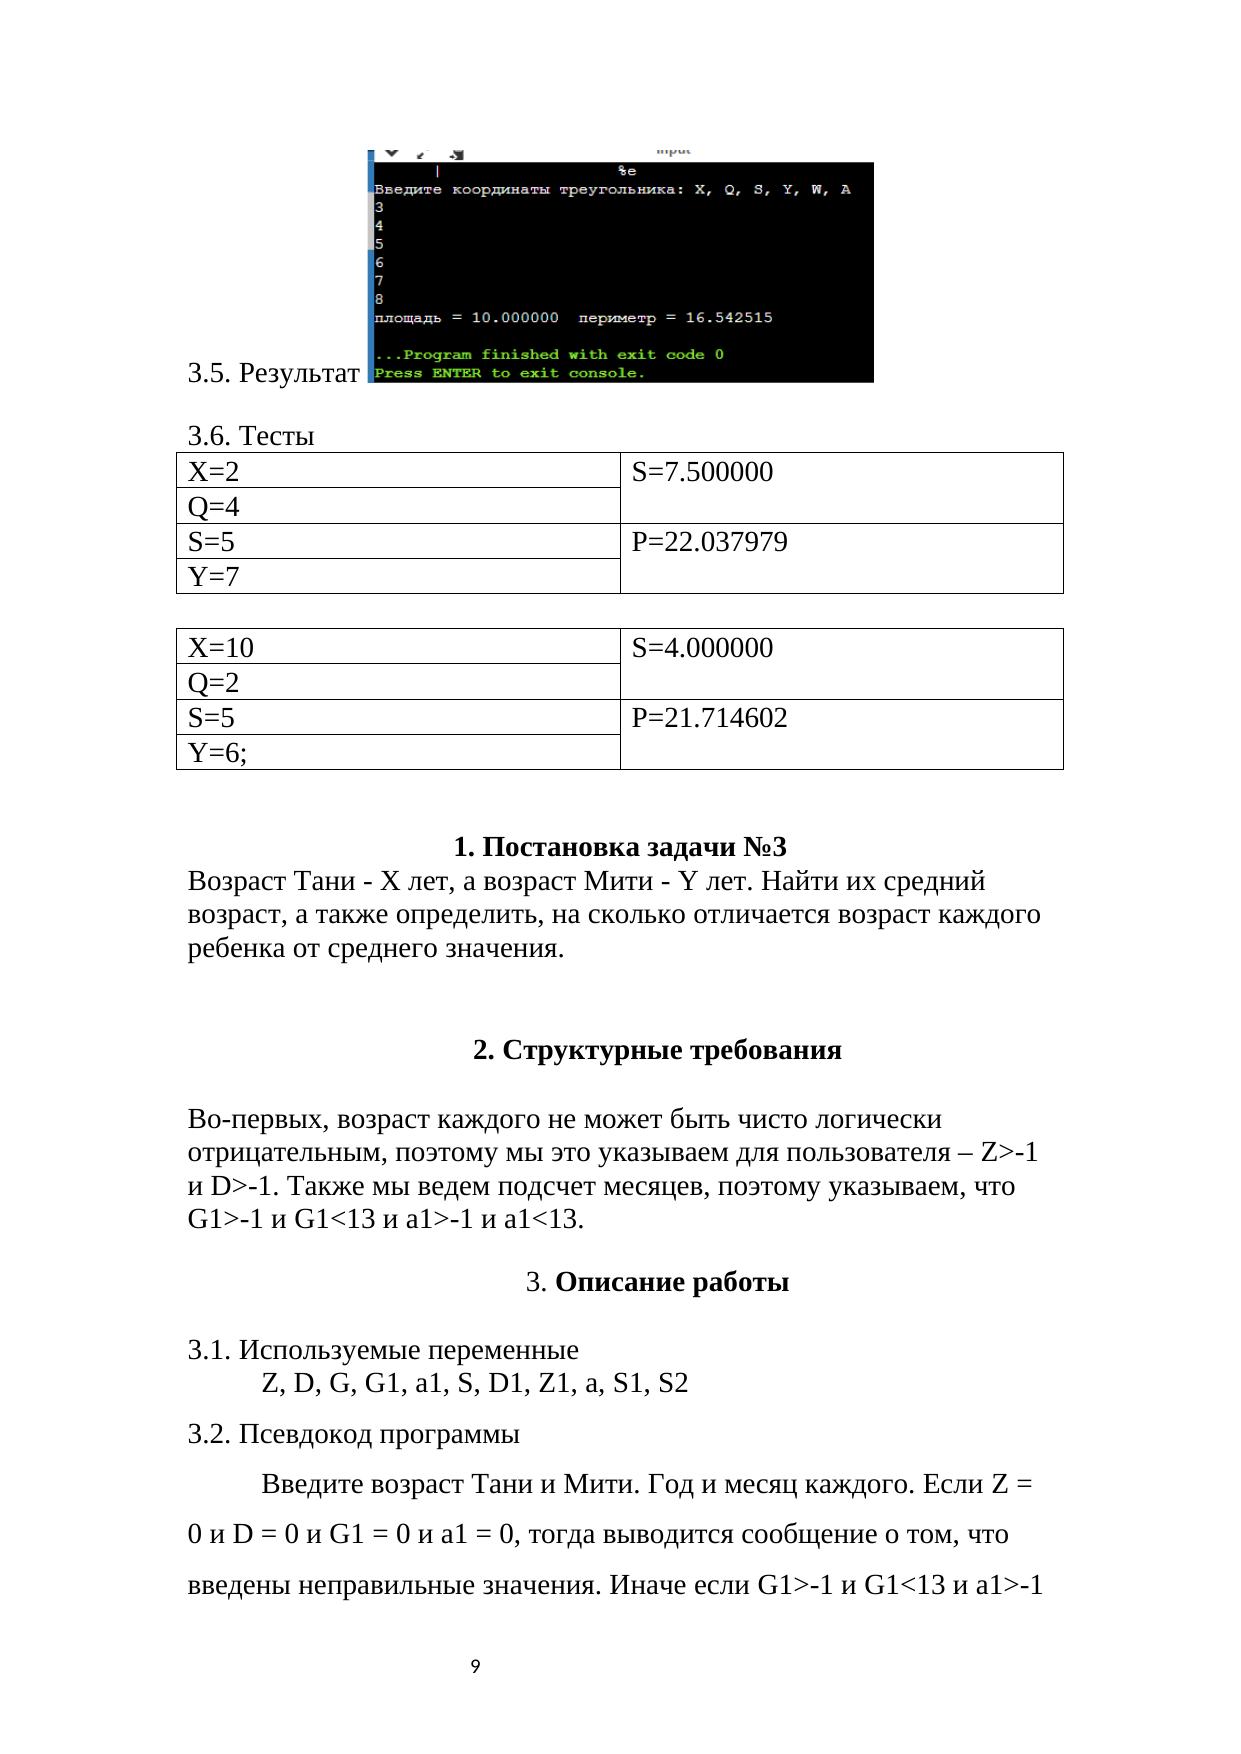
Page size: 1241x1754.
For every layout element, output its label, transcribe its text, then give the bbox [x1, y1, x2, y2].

table_cell S=5 [177, 700, 620, 734]
list Постановка задачи №3 [187, 829, 1053, 862]
table_cell S=5 [177, 524, 620, 558]
list Возраст Тани - Х лет, а возраст Мити - Y лет. Найти их средний возраст, а также определить, на сколько отличается возраст каждого ребенка от среднего значения. [187, 863, 1053, 963]
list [187, 1466, 1053, 1600]
list Описание работы [262, 1264, 1053, 1298]
table_cell Q=2 [177, 664, 620, 698]
table_cell P=21.714602 [621, 700, 1063, 769]
table_header X=10 [177, 629, 620, 663]
list Во-первых, возраст каждого не может быть чисто логически отрицательным, поэтому мы это указываем для пользователя – Z>-1 и D>-1. Также мы ведем подсчет месяцев, поэтому указываем, что G1>-1 и G1<13 и a1>-1 и a1<13. [187, 1101, 1053, 1235]
table_cell Y=6; [177, 735, 620, 769]
table_cell Y=7 [177, 559, 620, 593]
table_cell P=22.037979 [621, 524, 1063, 593]
list Тесты [187, 418, 1053, 452]
picture [367, 150, 874, 383]
table_header S=4.000000 [621, 629, 1063, 698]
table_header S=7.500000 [621, 453, 1063, 522]
list Z, D, G, G1, a1, S, D1, Z1, a, S1, S2 [187, 1366, 1053, 1399]
table_header X=2 [177, 453, 620, 487]
table_cell Q=4 [177, 488, 620, 522]
list Используемые переменные [187, 1332, 1053, 1366]
list Псевдокод программы [187, 1416, 1053, 1449]
list Структурные требования [262, 1032, 1053, 1066]
